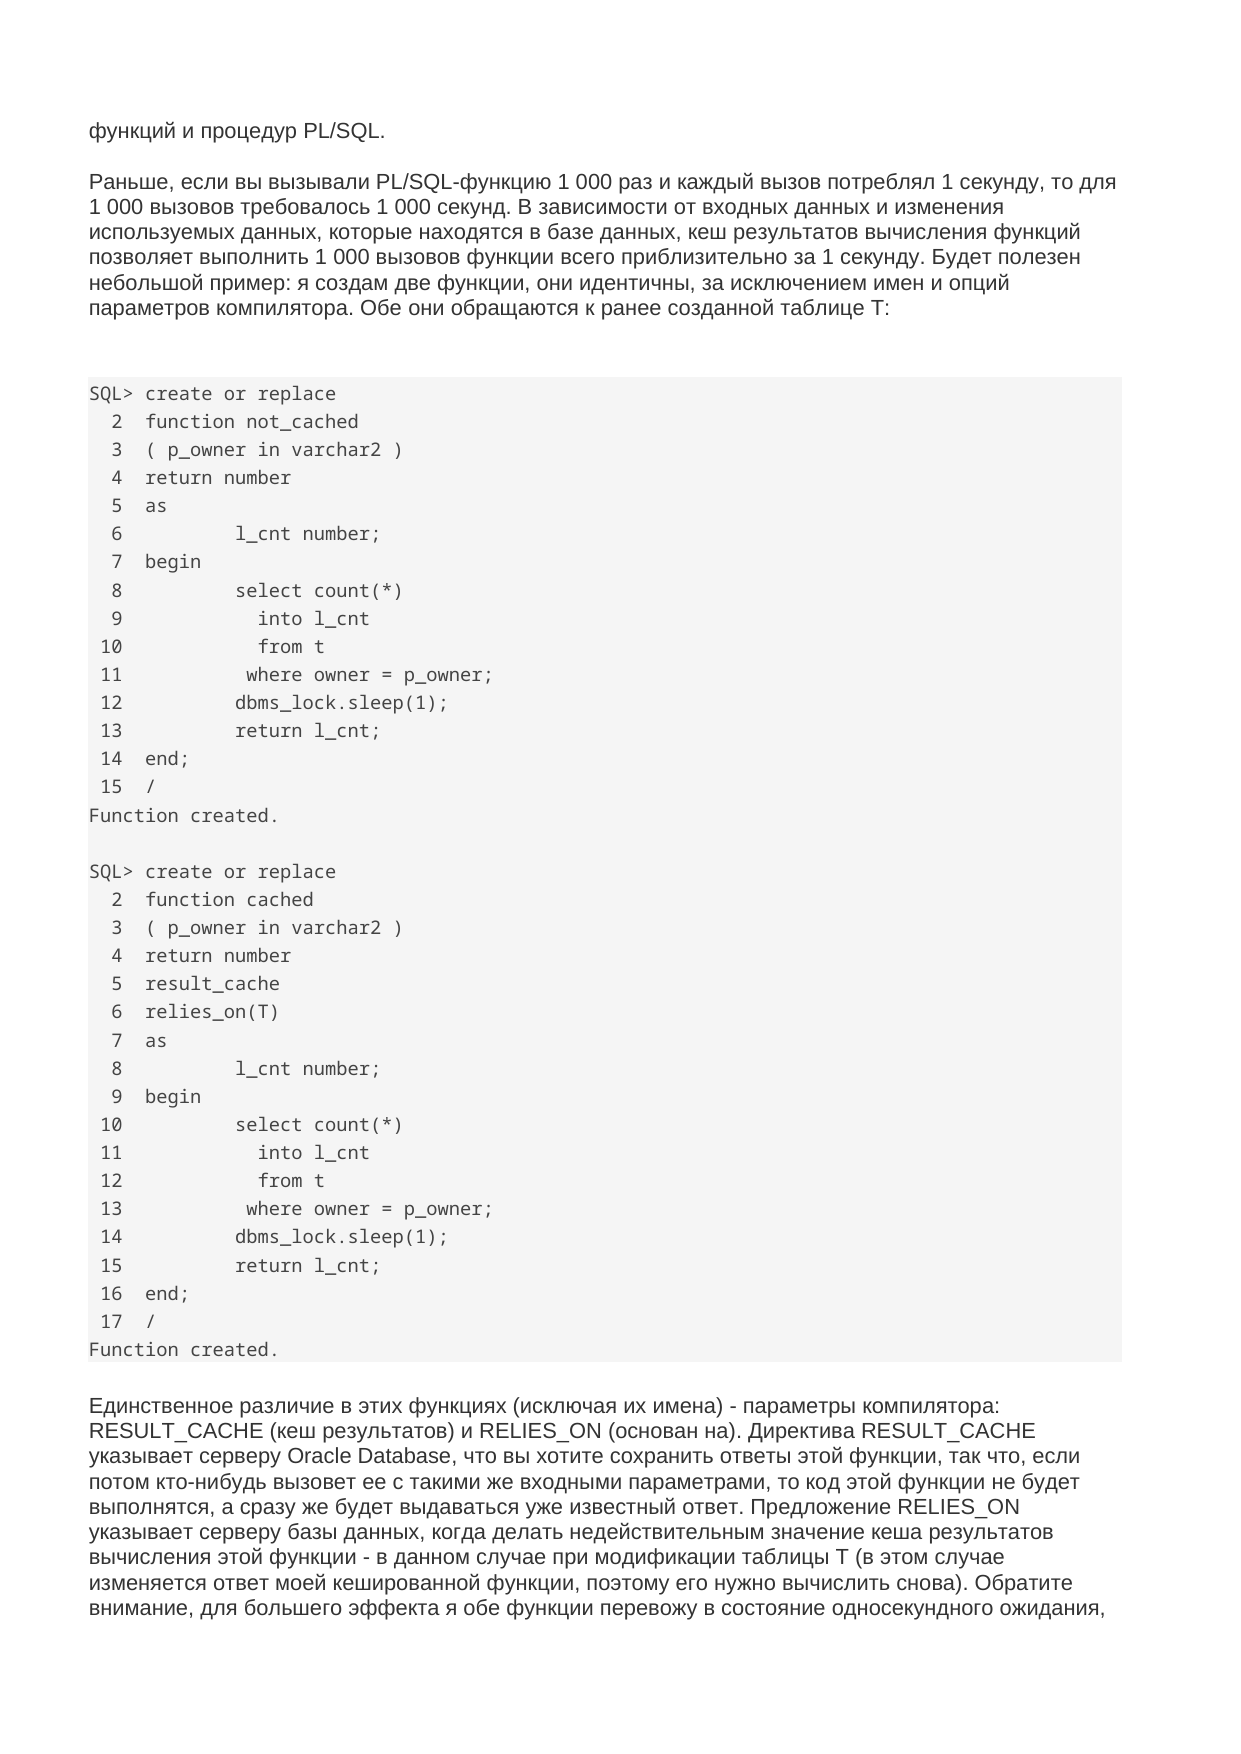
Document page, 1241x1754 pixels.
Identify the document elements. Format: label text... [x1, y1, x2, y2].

text SQL> create or replace 2 function not_cached 3 ( p_owner in varchar2 ) 4 return number 5 as 6 l_cnt number; 7 begin 8 select count(*) 9 into l_cnt 10 from t 11 where owner = p_owner; 12 dbms_lock.sleep(1); 13 return l_cnt; 14 end; 15 / Function created. SQL> create or replace 2 function cached 3 ( p_owner in varchar2 ) 4 return number 5 result_cache 6 relies_on(T) 7 as 8 l_cnt number; 9 begin 10 select count(*) 11 into l_cnt 12 from t 13 where owner = p_owner; 14 dbms_lock.sleep(1); 15 return l_cnt; 16 end; 17 / Function created. [88, 377, 1122, 1362]
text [88, 118, 1122, 346]
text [88, 1393, 1122, 1620]
